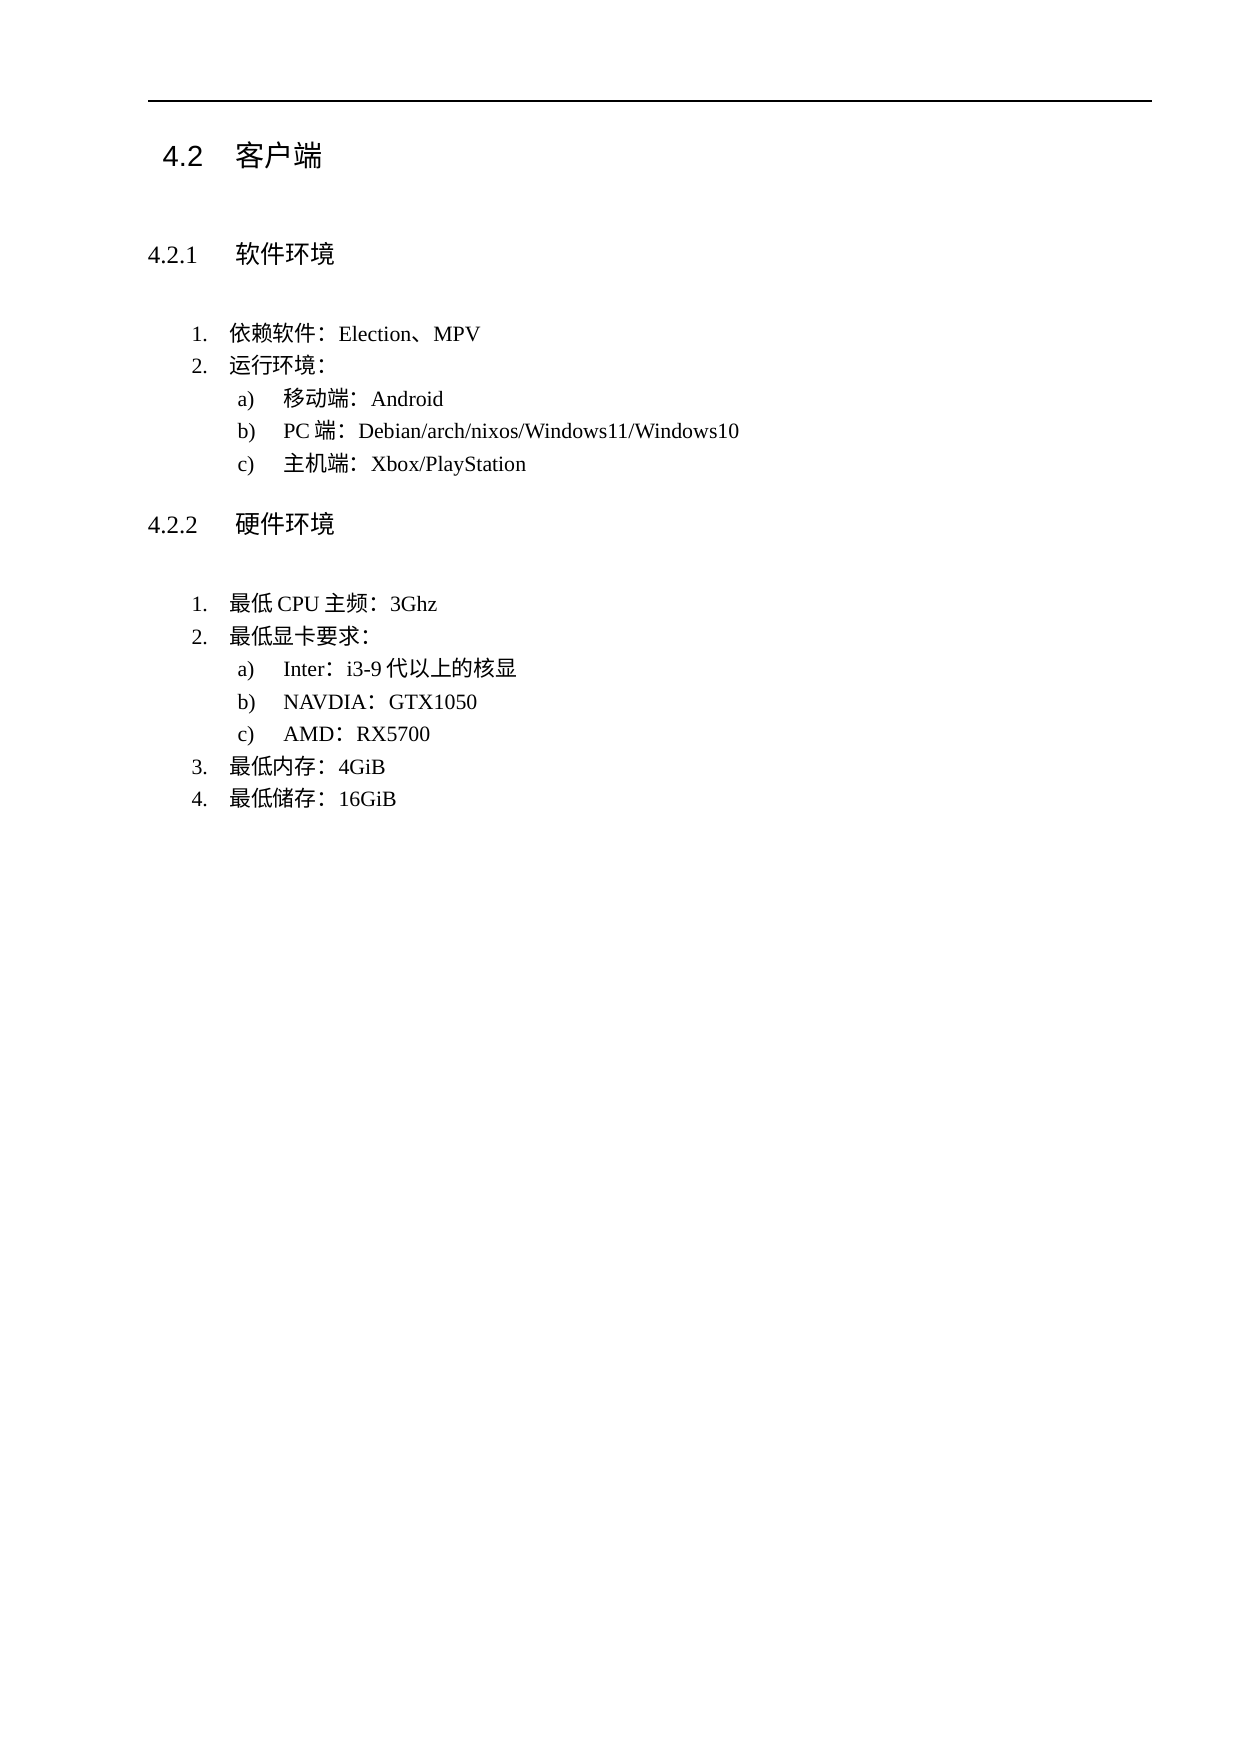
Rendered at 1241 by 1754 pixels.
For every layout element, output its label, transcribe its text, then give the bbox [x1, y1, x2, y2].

list Inter：i3-9代以上的核显 [237, 651, 1152, 683]
list 移动端：Android [237, 380, 1152, 413]
list 最低显卡要求： [191, 618, 1152, 651]
list 最低储存：16GiB [191, 781, 1152, 813]
list PC端：Debian/arch/nixos/Windows11/Windows10 [237, 413, 1152, 445]
list NAVDIA：GTX1050 [237, 683, 1152, 716]
subtitle 客户端 [162, 121, 1152, 186]
list 最低内存：4GiB [191, 748, 1152, 781]
list AMD：RX5700 [237, 716, 1152, 748]
list 运行环境： [191, 348, 1152, 380]
list 依赖软件：Election、MPV [191, 315, 1152, 348]
subtitle 软件环境 [148, 220, 1152, 285]
subtitle 硬件环境 [148, 490, 1152, 555]
list 主机端：Xbox/PlayStation [237, 445, 1152, 478]
list 最低CPU主频：3Ghz [191, 586, 1152, 618]
